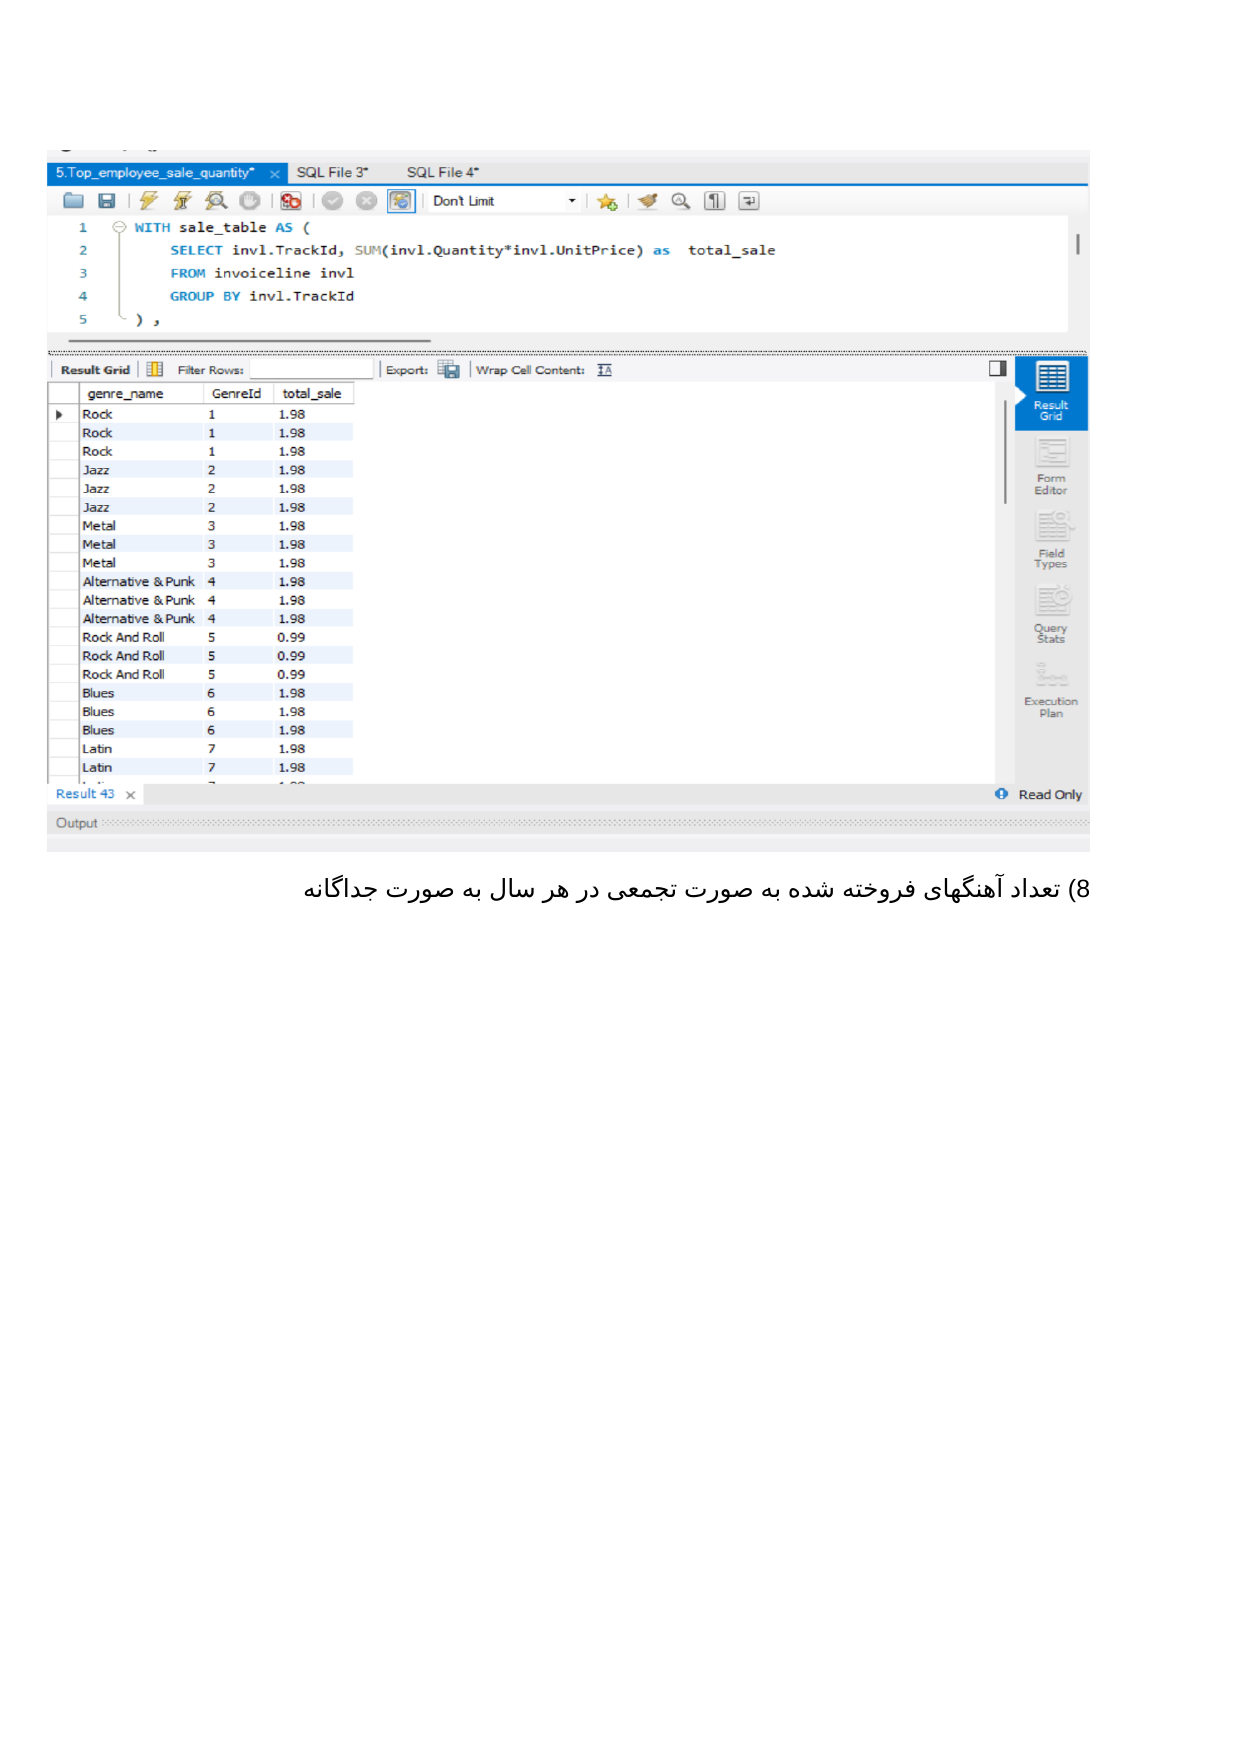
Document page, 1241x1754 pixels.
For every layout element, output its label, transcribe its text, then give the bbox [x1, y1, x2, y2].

text 8) تعداد آهنگهای فروخته شده به صورت تجمعی در هر سال به صورت جداگانه [47, 874, 1090, 903]
picture [46, 150, 1090, 852]
